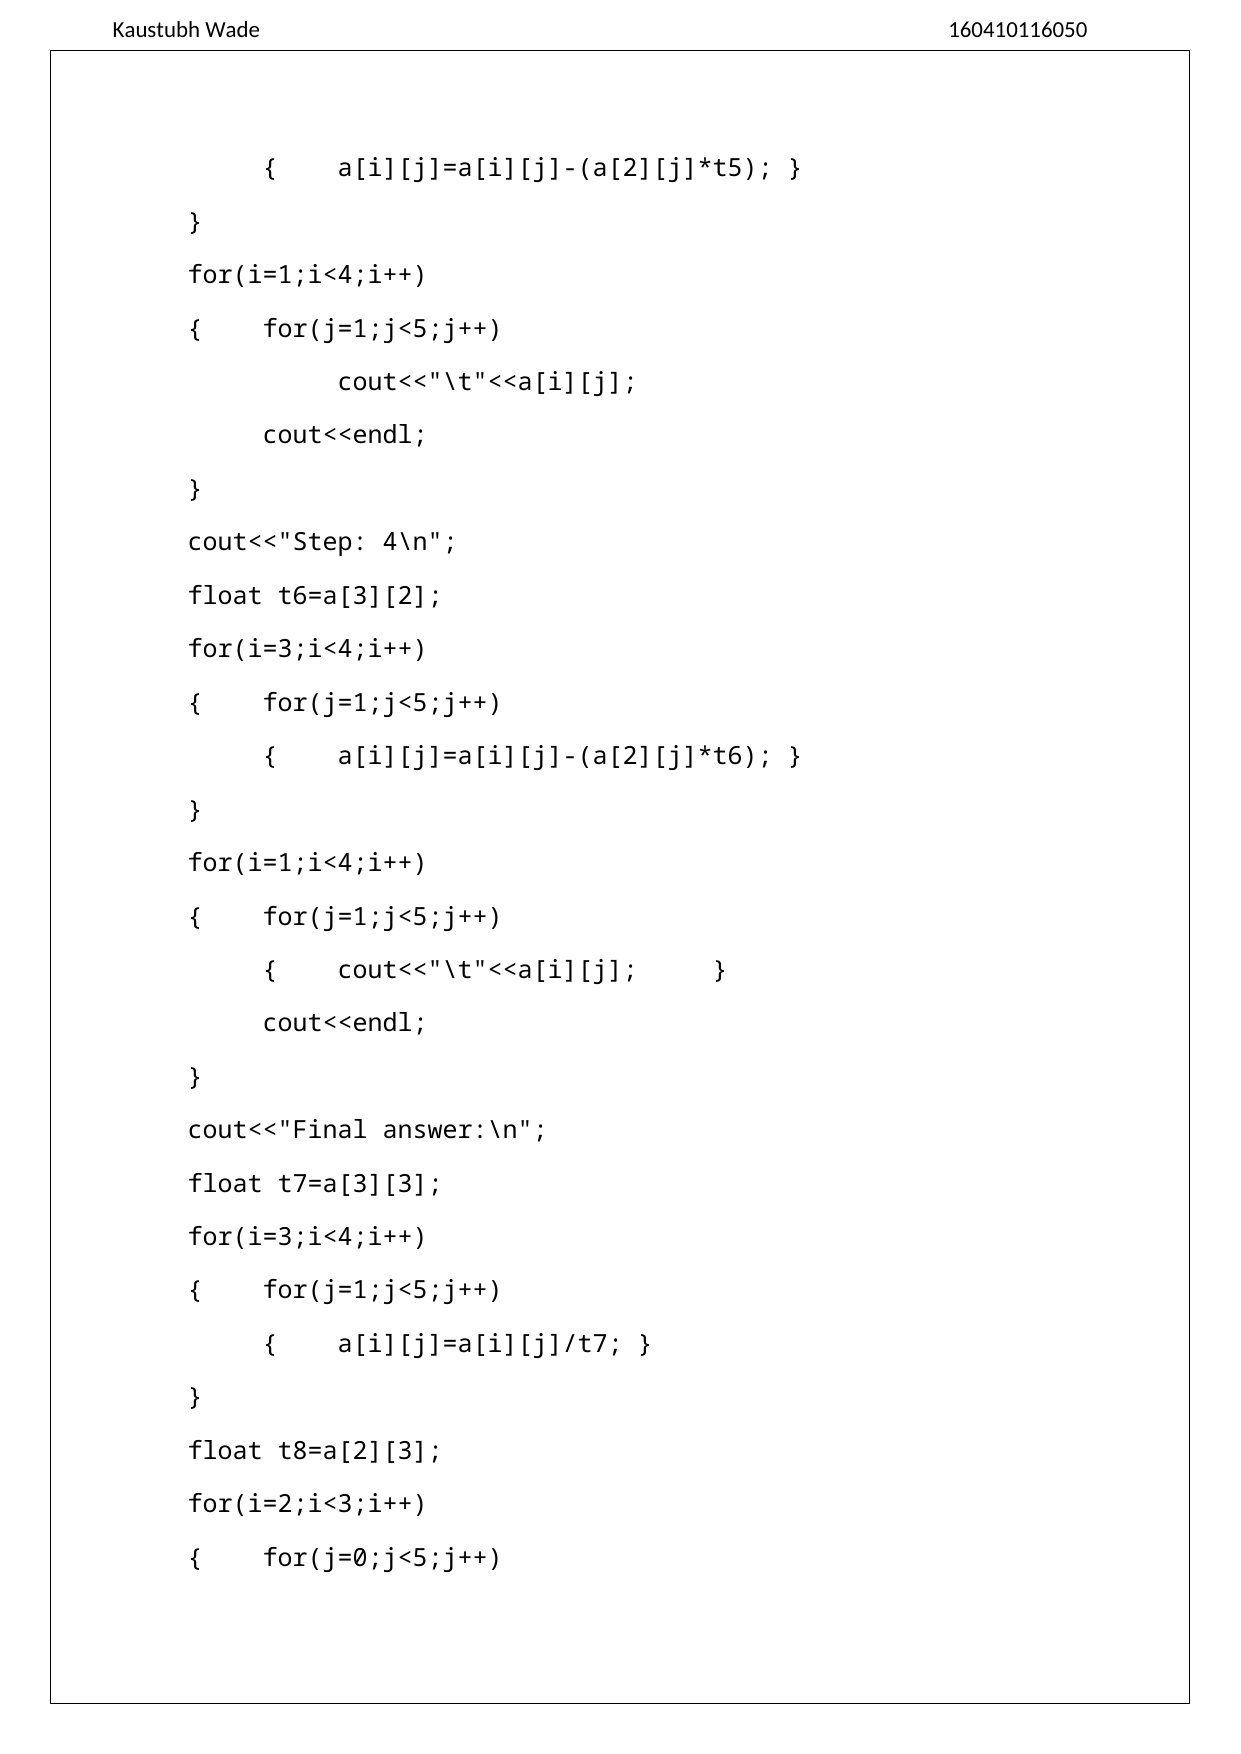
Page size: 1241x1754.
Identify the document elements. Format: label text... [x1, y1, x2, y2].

text { for(j=1;j<5;j++) [112, 310, 1128, 344]
text { for(j=1;j<5;j++) [112, 684, 1128, 718]
text { a[i][j]=a[i][j]-(a[2][j]*t5); } [112, 150, 1128, 184]
text float t8=a[2][3]; [112, 1432, 1128, 1467]
text } [112, 471, 1128, 505]
text float t6=a[3][2]; [112, 577, 1128, 612]
text float t7=a[3][3]; [112, 1165, 1128, 1199]
text cout<<endl; [112, 417, 1128, 451]
text cout<<"Final answer:\n"; [112, 1112, 1128, 1146]
text { a[i][j]=a[i][j]/t7; } [112, 1326, 1128, 1360]
text { for(j=1;j<5;j++) [112, 898, 1128, 932]
text } [112, 1379, 1128, 1413]
text { for(j=1;j<5;j++) [112, 1272, 1128, 1306]
text cout<<endl; [112, 1005, 1128, 1039]
text { a[i][j]=a[i][j]-(a[2][j]*t6); } [112, 738, 1128, 772]
text } [112, 791, 1128, 825]
text cout<<"Step: 4\n"; [112, 524, 1128, 558]
text for(i=3;i<4;i++) [112, 1219, 1128, 1253]
text for(i=1;i<4;i++) [112, 845, 1128, 879]
text cout<<"\t"<<a[i][j]; [112, 364, 1128, 398]
text } [112, 1058, 1128, 1092]
text } [112, 203, 1128, 237]
text for(i=3;i<4;i++) [112, 631, 1128, 665]
text for(i=2;i<3;i++) [112, 1486, 1128, 1520]
text { for(j=0;j<5;j++) [112, 1539, 1128, 1573]
text { cout<<"\t"<<a[i][j]; } [112, 952, 1128, 986]
text for(i=1;i<4;i++) [112, 257, 1128, 291]
